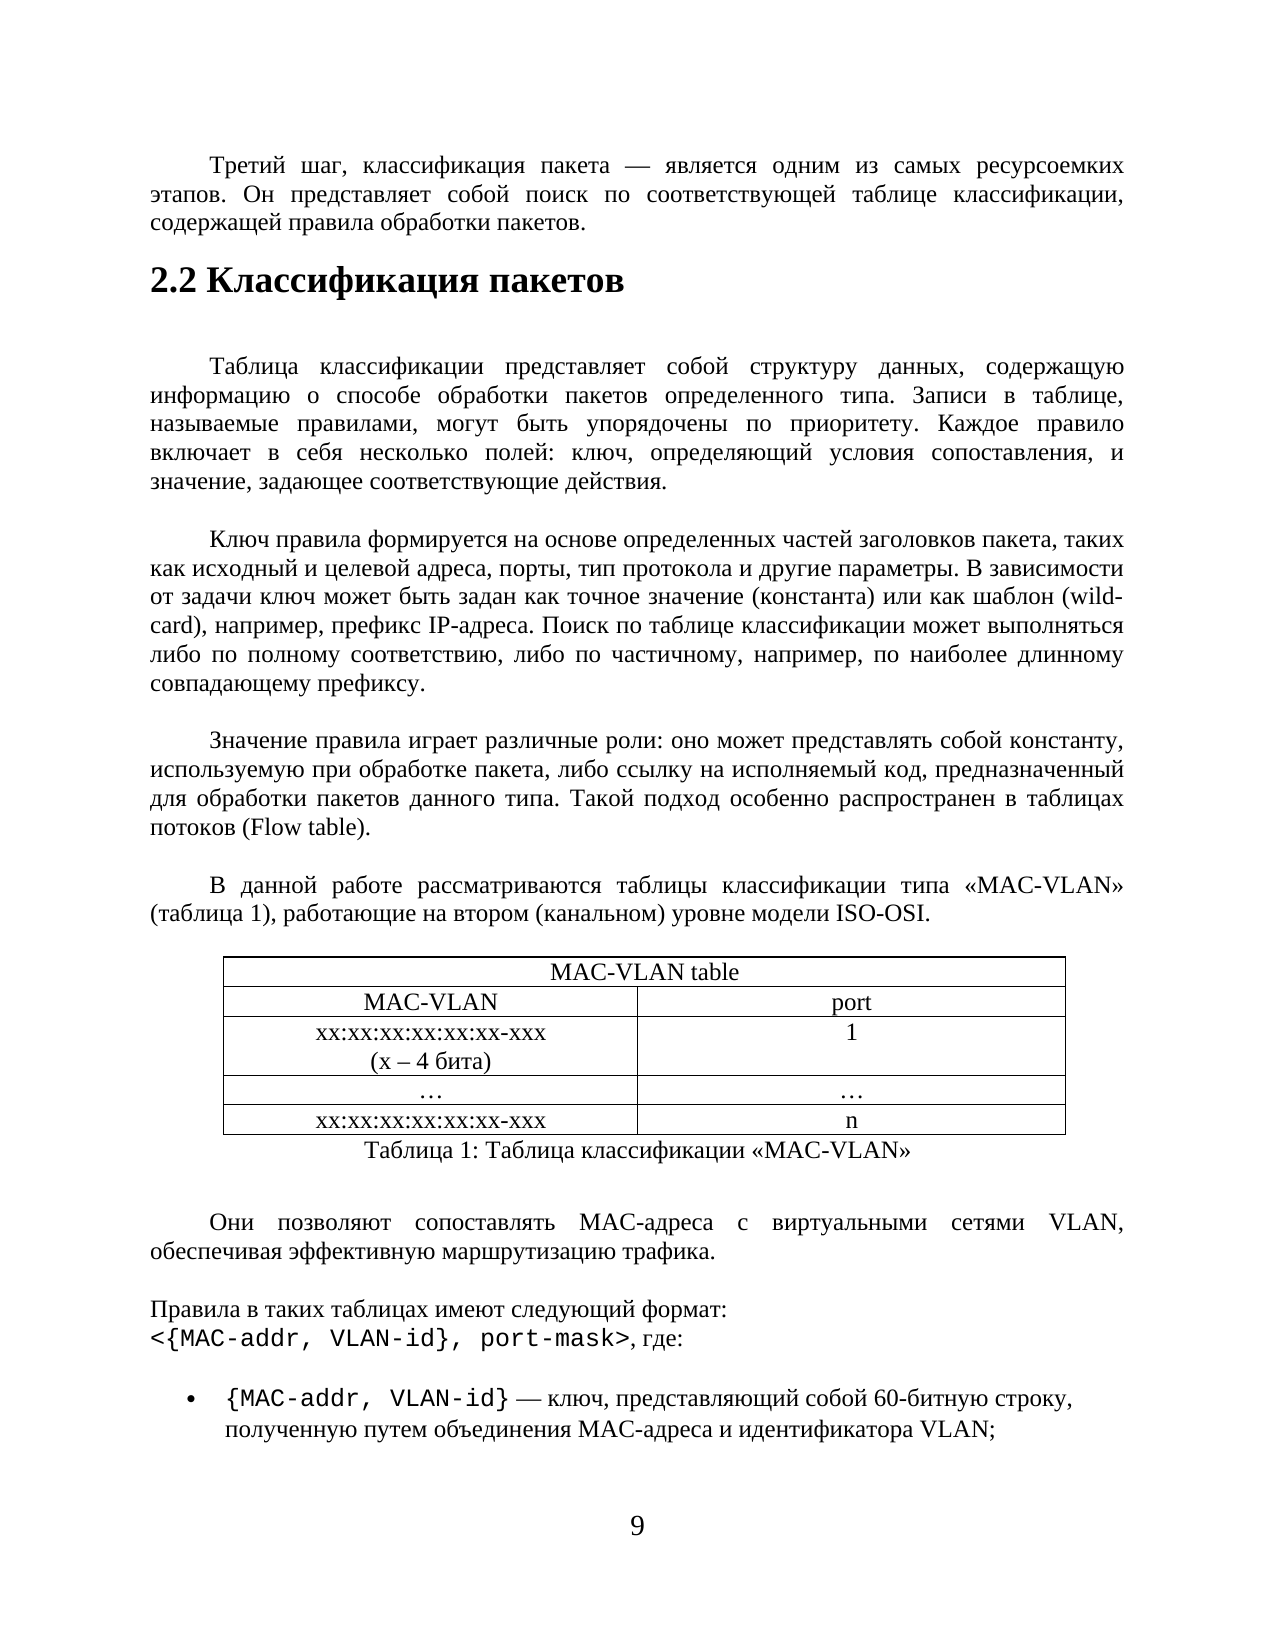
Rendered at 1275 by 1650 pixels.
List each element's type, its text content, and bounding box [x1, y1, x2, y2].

text Правила в таких таблицах имеют следующий формат: <{MAC-addr, VLAN-id}, port-mask>, где: [150, 1294, 1125, 1354]
table_cell port [638, 987, 1065, 1016]
table_cell … [638, 1076, 1065, 1104]
text В данной работе рассматриваются таблицы классификации типа «MAC-VLAN» (таблица 1), работающие на втором (канальном) уровне модели ISO-OSI. [150, 870, 1125, 927]
list {MAC-addr, VLAN-id} — ключ, представляющий собой 60-битную строку, полученную путем объединения MAC-адреса и идентификатора VLAN; [187, 1383, 1125, 1442]
table_cell xx:xx:xx:xx:xx:xx-xxx [224, 1105, 637, 1134]
table_cell 1 [638, 1017, 1065, 1074]
table_cell … [224, 1076, 637, 1104]
text Они позволяют сопоставлять MAC-адреса с виртуальными сетями VLAN, обеспечивая эффективную маршрутизацию трафика. [150, 1207, 1125, 1265]
table_header MAC-VLAN table [224, 958, 1065, 986]
subtitle 2.2 Классификация пакетов [150, 257, 1125, 300]
table_cell MAC-VLAN [224, 987, 637, 1016]
text Таблица 1: Таблица классификации «MAC-VLAN» [150, 1135, 1125, 1164]
text Ключ правила формируется на основе определенных частей заголовков пакета, таких как исходный и целевой адреса, порты, тип протокола и другие параметры. В зависимости от задачи ключ может быть задан как точное значение (константа) или как шаблон (wild-card), например, префикс IP-адреса. Поиск по таблице классификации может выполняться либо по полному соответствию, либо по частичному, например, по наиболее длинному совпадающему префиксу. [150, 524, 1125, 696]
table_cell n [638, 1105, 1065, 1134]
text Значение правила играет различные роли: оно может представлять собой константу, используемую при обработке пакета, либо ссылку на исполняемый код, предназначенный для обработки пакетов данного типа. Такой подход особенно распространен в таблицах потоков (Flow table). [150, 726, 1125, 841]
text Третий шаг, классификация пакета — является одним из самых ресурсоемких этапов. Он представляет собой поиск по соответствующей таблице классификации, содержащей правила обработки пакетов. [150, 150, 1125, 236]
table_cell xx:xx:xx:xx:xx:xx-xxx (x – 4 бита) [224, 1017, 637, 1074]
